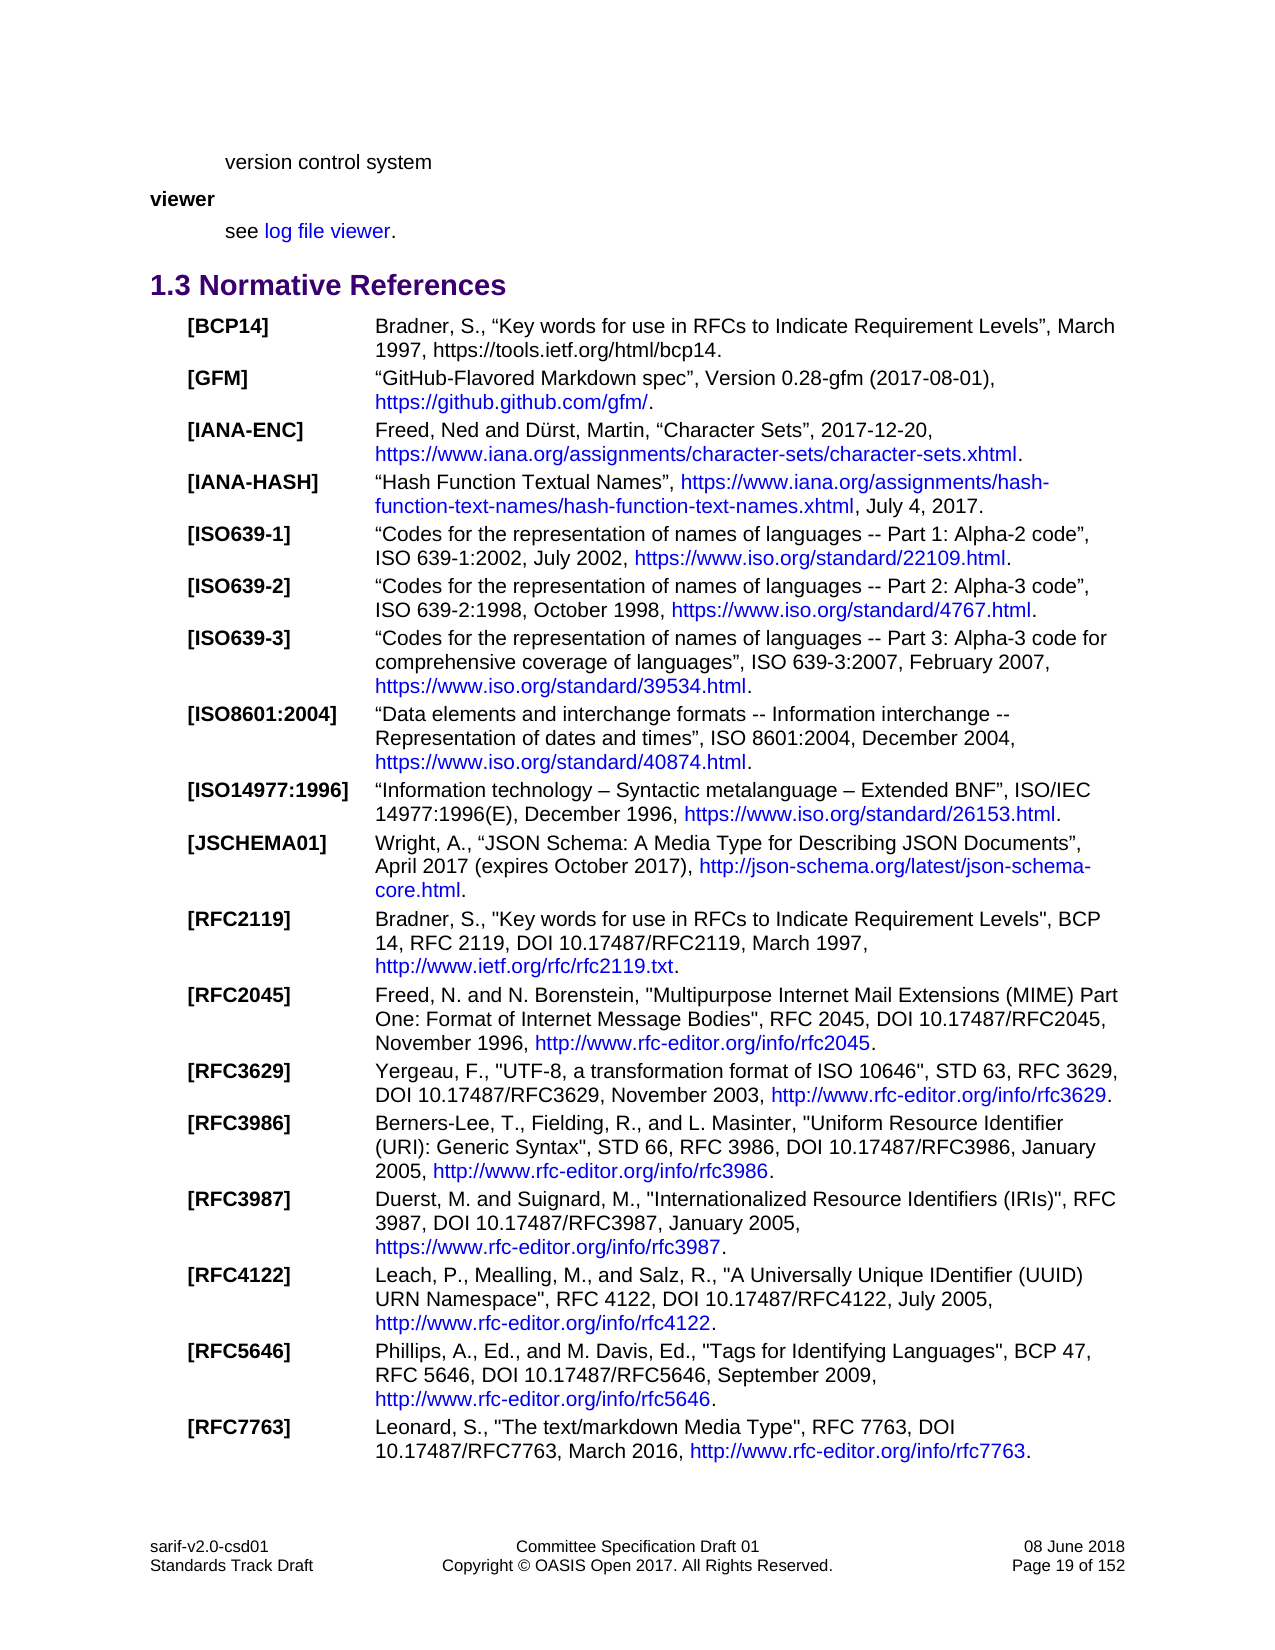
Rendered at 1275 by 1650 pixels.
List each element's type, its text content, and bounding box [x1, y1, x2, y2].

text [BCP14] Bradner, S., “Key words for use in RFCs to Indicate Requirement Levels”, March 1997, https://tools.ietf.org/html/bcp14. [187, 314, 1125, 362]
text [RFC7763] Leonard, S., "The text/markdown Media Type", RFC 7763, DOI 10.17487/RFC7763, March 2016, http://www.rfc-editor.org/info/rfc7763. [187, 1415, 1125, 1463]
text [JSCHEMA01] Wright, A., “JSON Schema: A Media Type for Describing JSON Documents”, April 2017 (expires October 2017), http://json-schema.org/latest/json-schema-core.html. [187, 830, 1125, 902]
subtitle Normative References [150, 268, 1125, 301]
text see log file viewer. [225, 219, 1125, 243]
text [ISO639-1] “Codes for the representation of names of languages -- Part 1: Alpha-2 code”, ISO 639-1:2002, July 2002, https://www.iso.org/standard/22109.html. [187, 522, 1125, 570]
text viewer [150, 186, 825, 210]
text [RFC2045] Freed, N. and N. Borenstein, "Multipurpose Internet Mail Extensions (MIME) Part One: Format of Internet Message Bodies", RFC 2045, DOI 10.17487/RFC2045, November 1996, http://www.rfc-editor.org/info/rfc2045. [187, 982, 1125, 1054]
text [RFC5646] Phillips, A., Ed., and M. Davis, Ed., "Tags for Identifying Languages", BCP 47, RFC 5646, DOI 10.17487/RFC5646, September 2009, http://www.rfc-editor.org/info/rfc5646. [187, 1339, 1125, 1411]
text [RFC3987] Duerst, M. and Suignard, M., "Internationalized Resource Identifiers (IRIs)", RFC 3987, DOI 10.17487/RFC3987, January 2005, https://www.rfc-editor.org/info/rfc3987. [187, 1187, 1125, 1258]
text [RFC3629] Yergeau, F., "UTF-8, a transformation format of ISO 10646", STD 63, RFC 3629, DOI 10.17487/RFC3629, November 2003, http://www.rfc-editor.org/info/rfc3629. [187, 1058, 1125, 1106]
text [RFC2119] Bradner, S., "Key words for use in RFCs to Indicate Requirement Levels", BCP 14, RFC 2119, DOI 10.17487/RFC2119, March 1997, http://www.ietf.org/rfc/rfc2119.txt. [187, 906, 1125, 978]
text [ISO8601:2004] “Data elements and interchange formats -- Information interchange -- Representation of dates and times”, ISO 8601:2004, December 2004, https://www.iso.org/standard/40874.html. [187, 702, 1125, 774]
text [ISO639-2] “Codes for the representation of names of languages -- Part 2: Alpha-3 code”, ISO 639-2:1998, October 1998, https://www.iso.org/standard/4767.html. [187, 574, 1125, 622]
text [IANA-HASH] “Hash Function Textual Names”, https://www.iana.org/assignments/hash-function-text-names/hash-function-text-names.xhtml, July 4, 2017. [187, 470, 1125, 518]
text [IANA-ENC] Freed, Ned and Dürst, Martin, “Character Sets”, 2017-12-20, https://www.iana.org/assignments/character-sets/character-sets.xhtml. [187, 418, 1125, 466]
text [ISO14977:1996] “Information technology – Syntactic metalanguage – Extended BNF”, ISO/IEC 14977:1996(E), December 1996, https://www.iso.org/standard/26153.html. [187, 778, 1125, 826]
text [RFC4122] Leach, P., Mealling, M., and Salz, R., "A Universally Unique IDentifier (UUID) URN Namespace", RFC 4122, DOI 10.17487/RFC4122, July 2005, http://www.rfc-editor.org/info/rfc4122. [187, 1263, 1125, 1334]
text [GFM] “GitHub-Flavored Markdown spec”, Version 0.28-gfm (2017-08-01), https://github.github.com/gfm/. [187, 366, 1125, 414]
text version control system [225, 150, 1125, 174]
text [RFC3986] Berners-Lee, T., Fielding, R., and L. Masinter, "Uniform Resource Identifier (URI): Generic Syntax", STD 66, RFC 3986, DOI 10.17487/RFC3986, January 2005, http://www.rfc-editor.org/info/rfc3986. [187, 1111, 1125, 1182]
text [ISO639-3] “Codes for the representation of names of languages -- Part 3: Alpha-3 code for comprehensive coverage of languages”, ISO 639-3:2007, February 2007, https://www.iso.org/standard/39534.html. [187, 626, 1125, 698]
